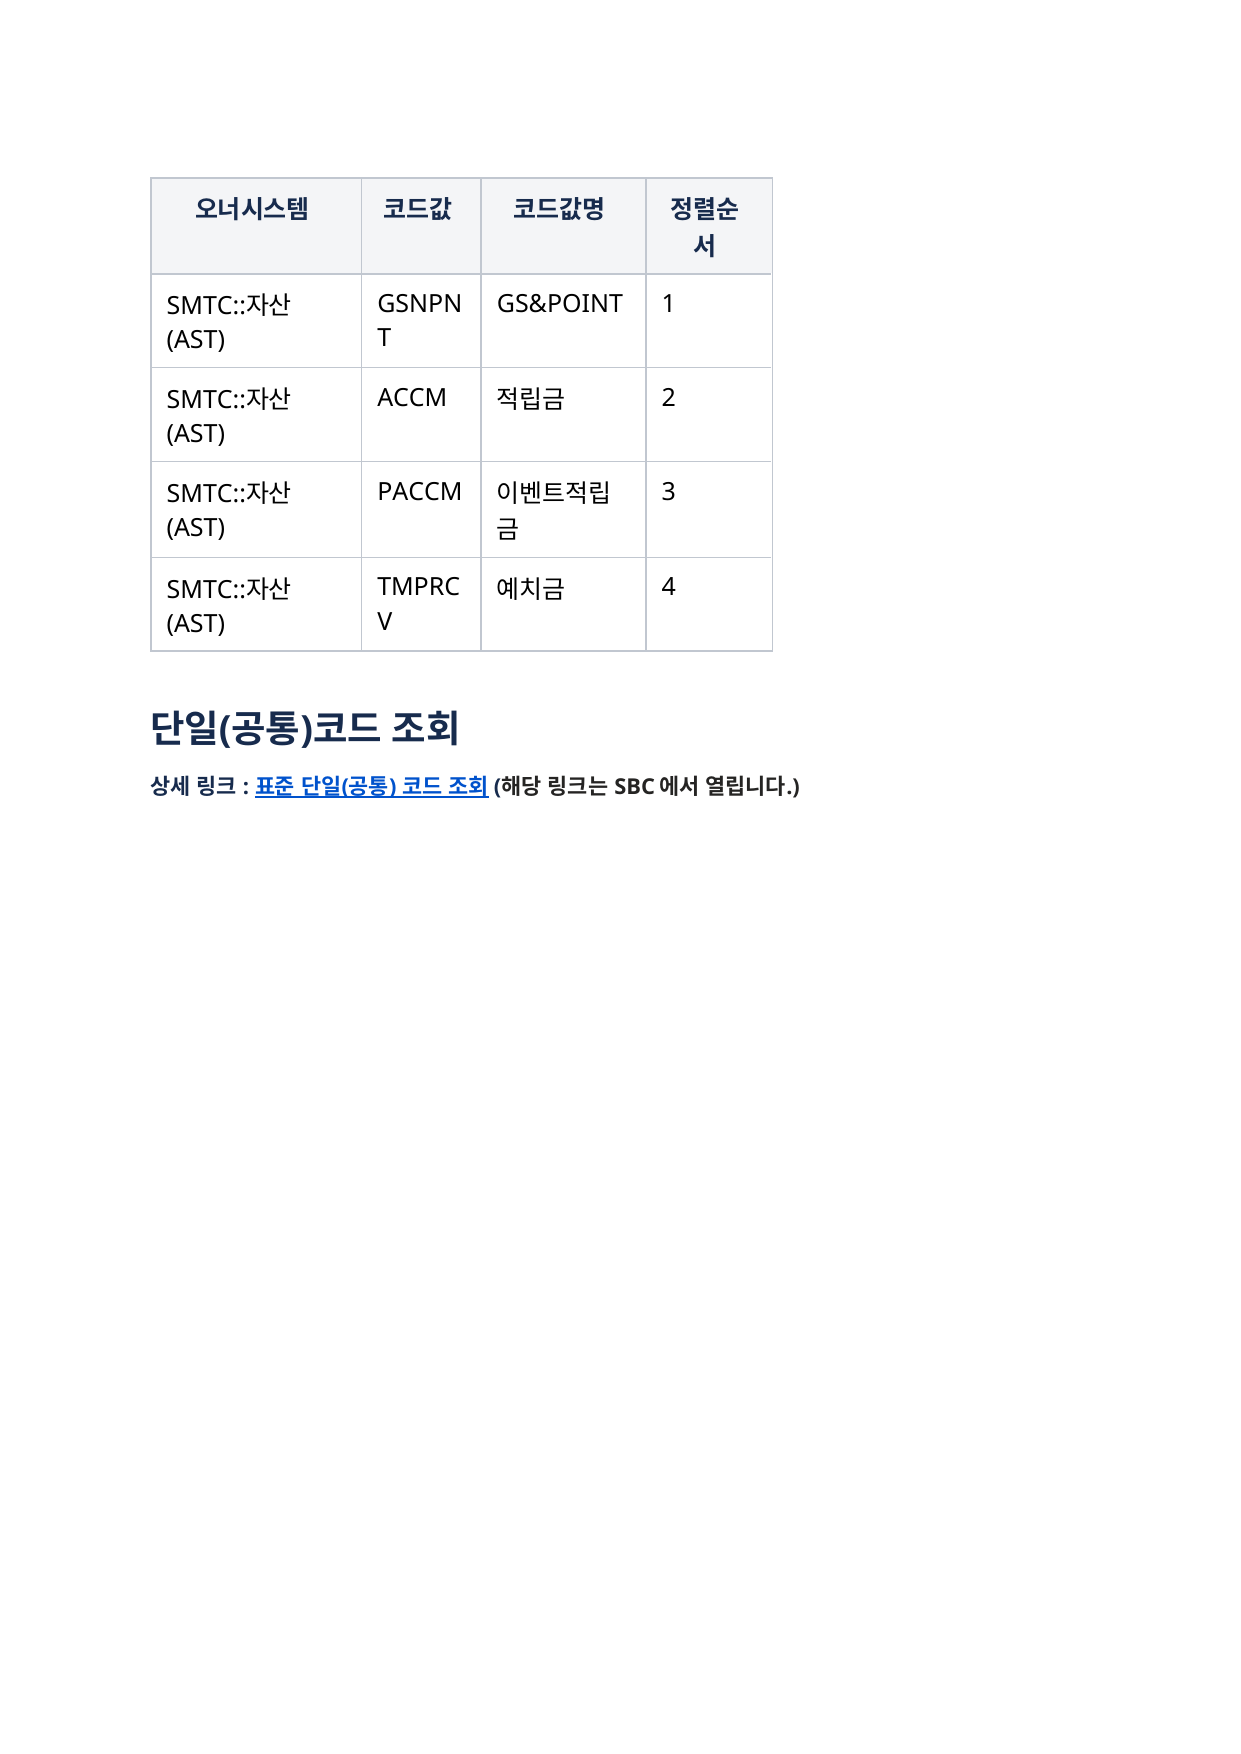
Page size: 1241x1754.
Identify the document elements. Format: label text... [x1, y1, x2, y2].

table_cell SMTC::자산(AST) [152, 275, 361, 367]
table_cell 적립금 [482, 368, 645, 461]
text 단일(공통)코드 조회 [150, 699, 1090, 753]
table_cell GSNPNT [362, 275, 480, 367]
table_cell PACCM [362, 462, 480, 557]
table_cell 2 [647, 367, 772, 461]
table_header 정렬순서 [647, 179, 772, 273]
table_cell 1 [647, 273, 772, 367]
table_cell SMTC::자산(AST) [152, 368, 361, 461]
text 상세 링크 : 표준 단일(공통) 코드 조회 (해당 링크는 SBC에서 열립니다.) [150, 769, 1090, 801]
table_cell 예치금 [482, 558, 645, 650]
table_header 코드값명 [482, 179, 645, 273]
table_header 오너시스템 [152, 179, 361, 273]
table_header 코드값 [362, 179, 480, 273]
table_cell 3 [647, 461, 772, 557]
table_cell GS&POINT [482, 275, 645, 367]
table_cell SMTC::자산(AST) [152, 558, 361, 650]
table_cell 이벤트적립금 [482, 462, 645, 557]
table_cell 4 [647, 557, 772, 650]
table_cell ACCM [362, 368, 480, 461]
table_cell SMTC::자산(AST) [152, 462, 361, 557]
table_cell TMPRCV [362, 558, 480, 650]
